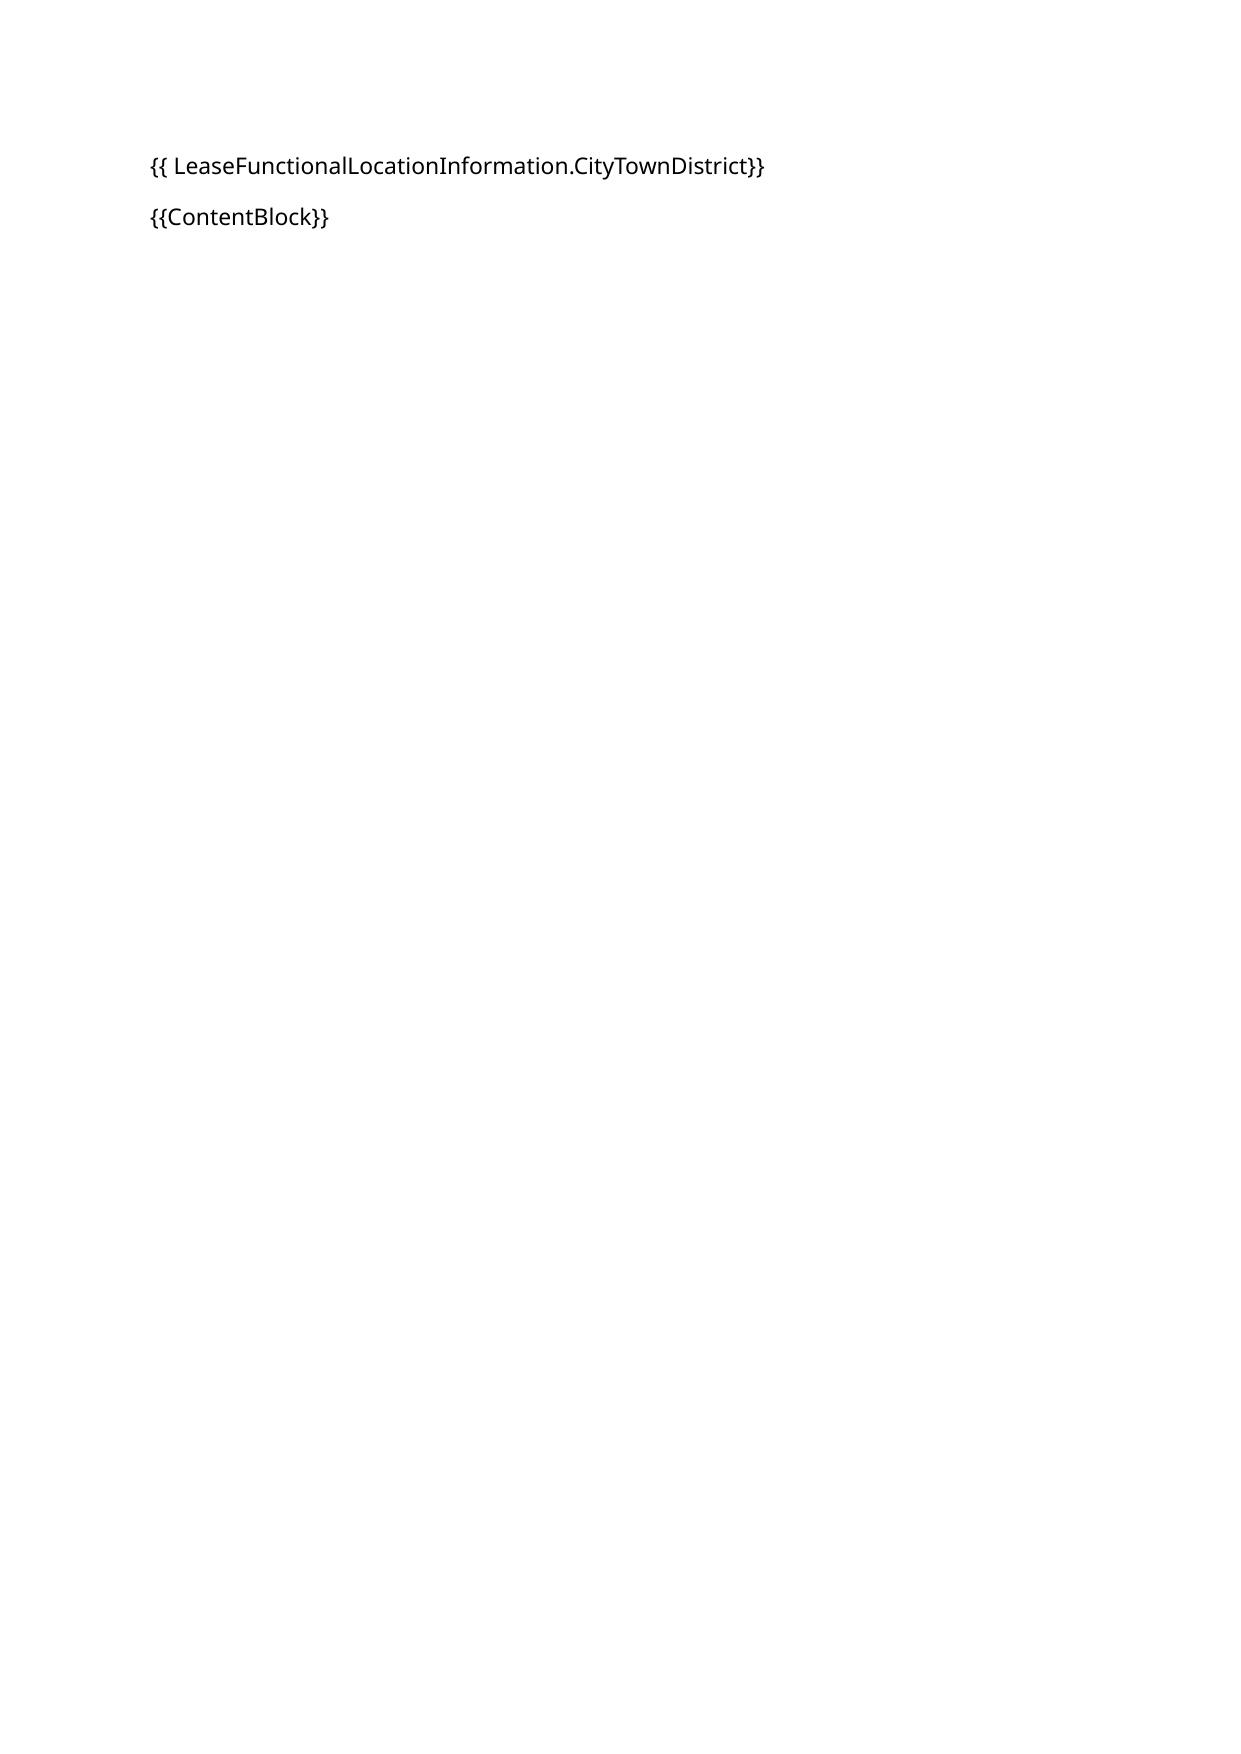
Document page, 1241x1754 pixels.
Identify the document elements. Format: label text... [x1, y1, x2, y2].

text {{ContentBlock}} [150, 200, 1090, 232]
text {{ LeaseFunctionalLocationInformation.CityTownDistrict}} [150, 150, 1090, 181]
